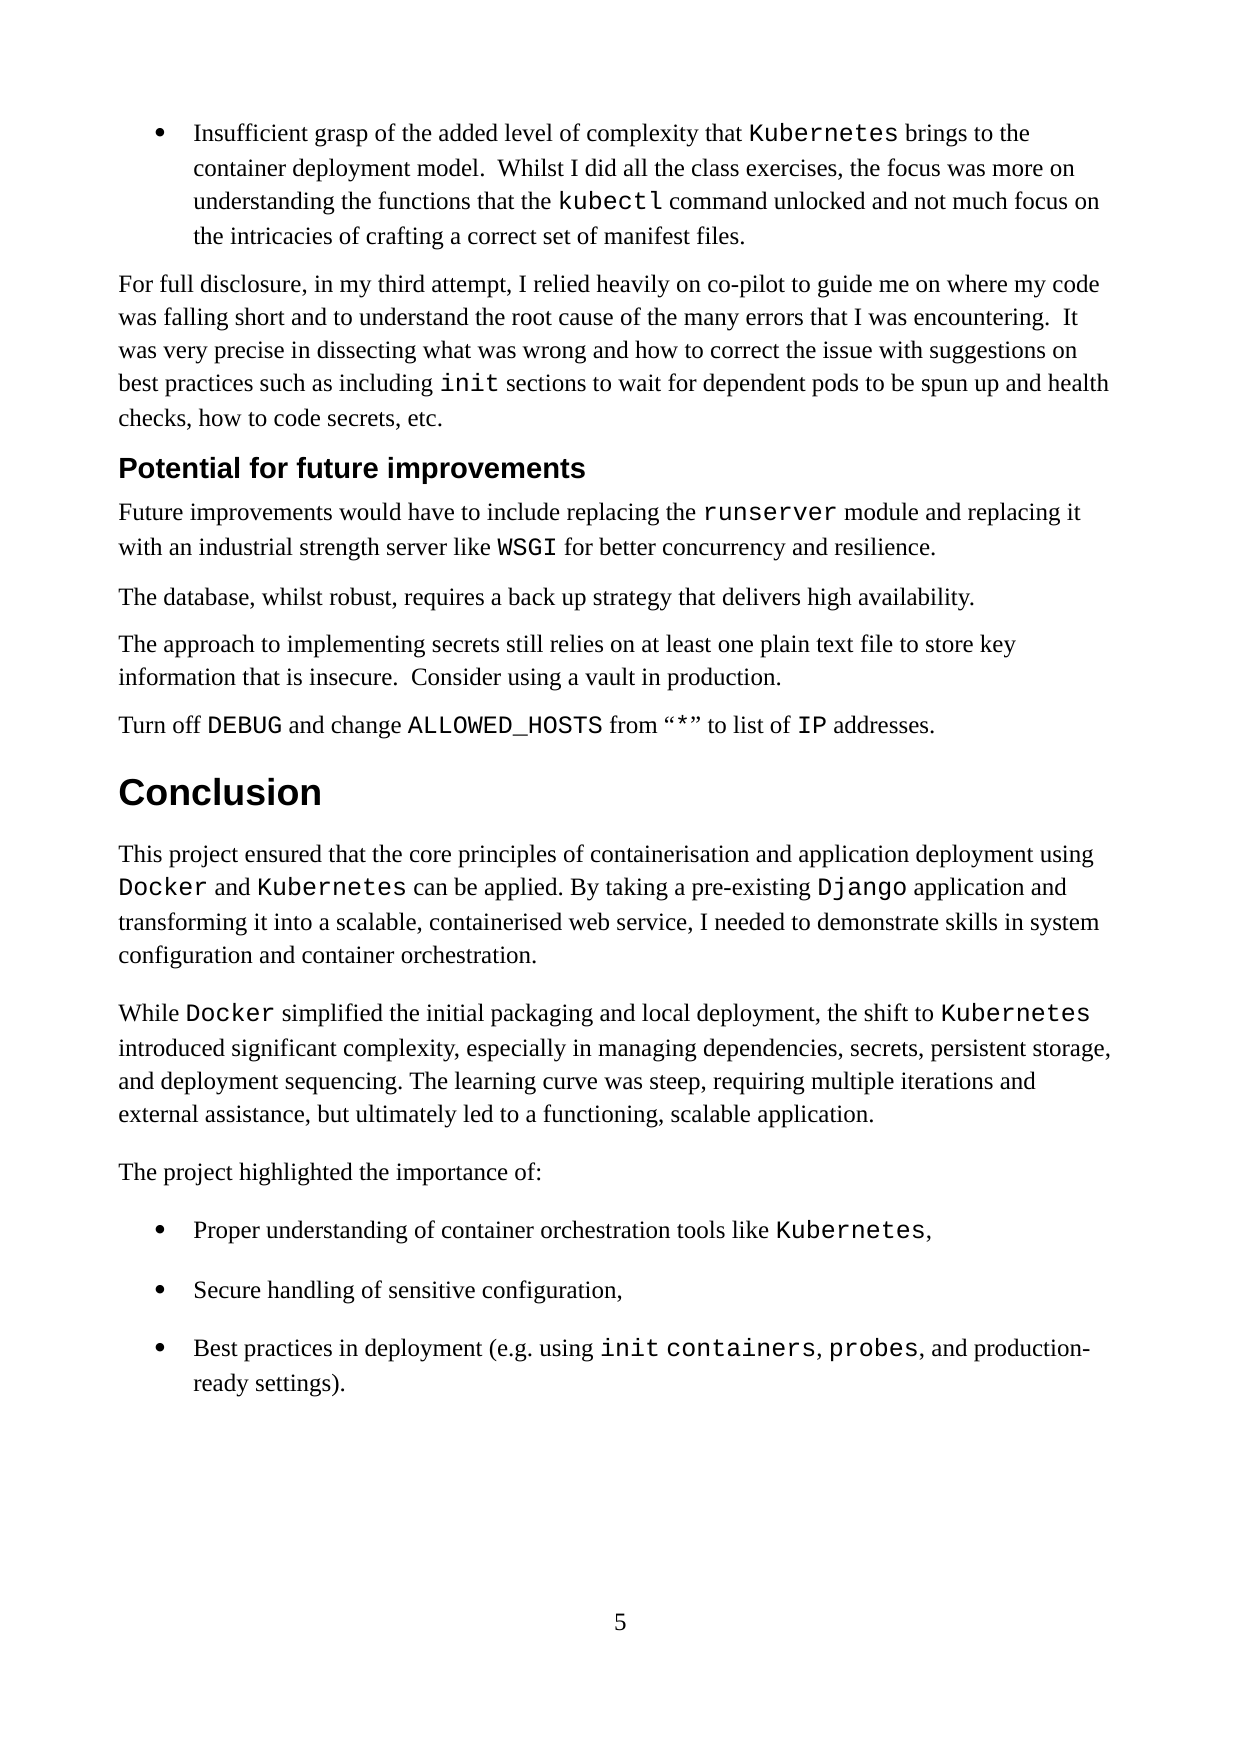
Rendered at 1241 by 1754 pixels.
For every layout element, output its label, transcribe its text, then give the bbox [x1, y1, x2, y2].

list Best practices in deployment (e.g. using init containers, probes, and production-ready settings). [156, 1333, 1122, 1397]
text While Docker simplified the initial packaging and local deployment, the shift to Kubernetes introduced significant complexity, especially in managing dependencies, secrets, persistent storage, and deployment sequencing. The learning curve was steep, requiring multiple iterations and external assistance, but ultimately led to a functioning, scalable application. [118, 998, 1122, 1128]
subtitle Potential for future improvements [118, 451, 1122, 484]
text This project ensured that the core principles of containerisation and application deployment using Docker and Kubernetes can be applied. By taking a pre-existing Django application and transforming it into a scalable, containerised web service, I needed to demonstrate skills in system configuration and container orchestration. [118, 839, 1122, 968]
text Future improvements would have to include replacing the runserver module and replacing it with an industrial strength server like WSGI for better concurrency and resilience. [118, 497, 1122, 563]
list Proper understanding of container orchestration tools like Kubernetes, [156, 1215, 1122, 1246]
text Turn off DEBUG and change ALLOWED_HOSTS from “*” to list of IP addresses. [118, 710, 1122, 741]
text The database, whilst robust, requires a back up strategy that delivers high availability. [118, 582, 1122, 611]
list Secure handling of sensitive configuration, [156, 1275, 1122, 1304]
subtitle Conclusion [118, 771, 1122, 814]
text The approach to implementing secrets still relies on at least one plain text file to store key information that is insecure. Consider using a vault in production. [118, 629, 1122, 691]
text For full disclosure, in my third attempt, I relied heavily on co-pilot to guide me on where my code was falling short and to understand the root cause of the many errors that I was encountering. It was very precise in dissecting what was wrong and how to correct the issue with suggestions on best practices such as including init sections to wait for dependent pods to be spun up and health checks, how to code secrets, etc. [118, 269, 1122, 432]
text The project highlighted the importance of: [118, 1157, 1122, 1186]
